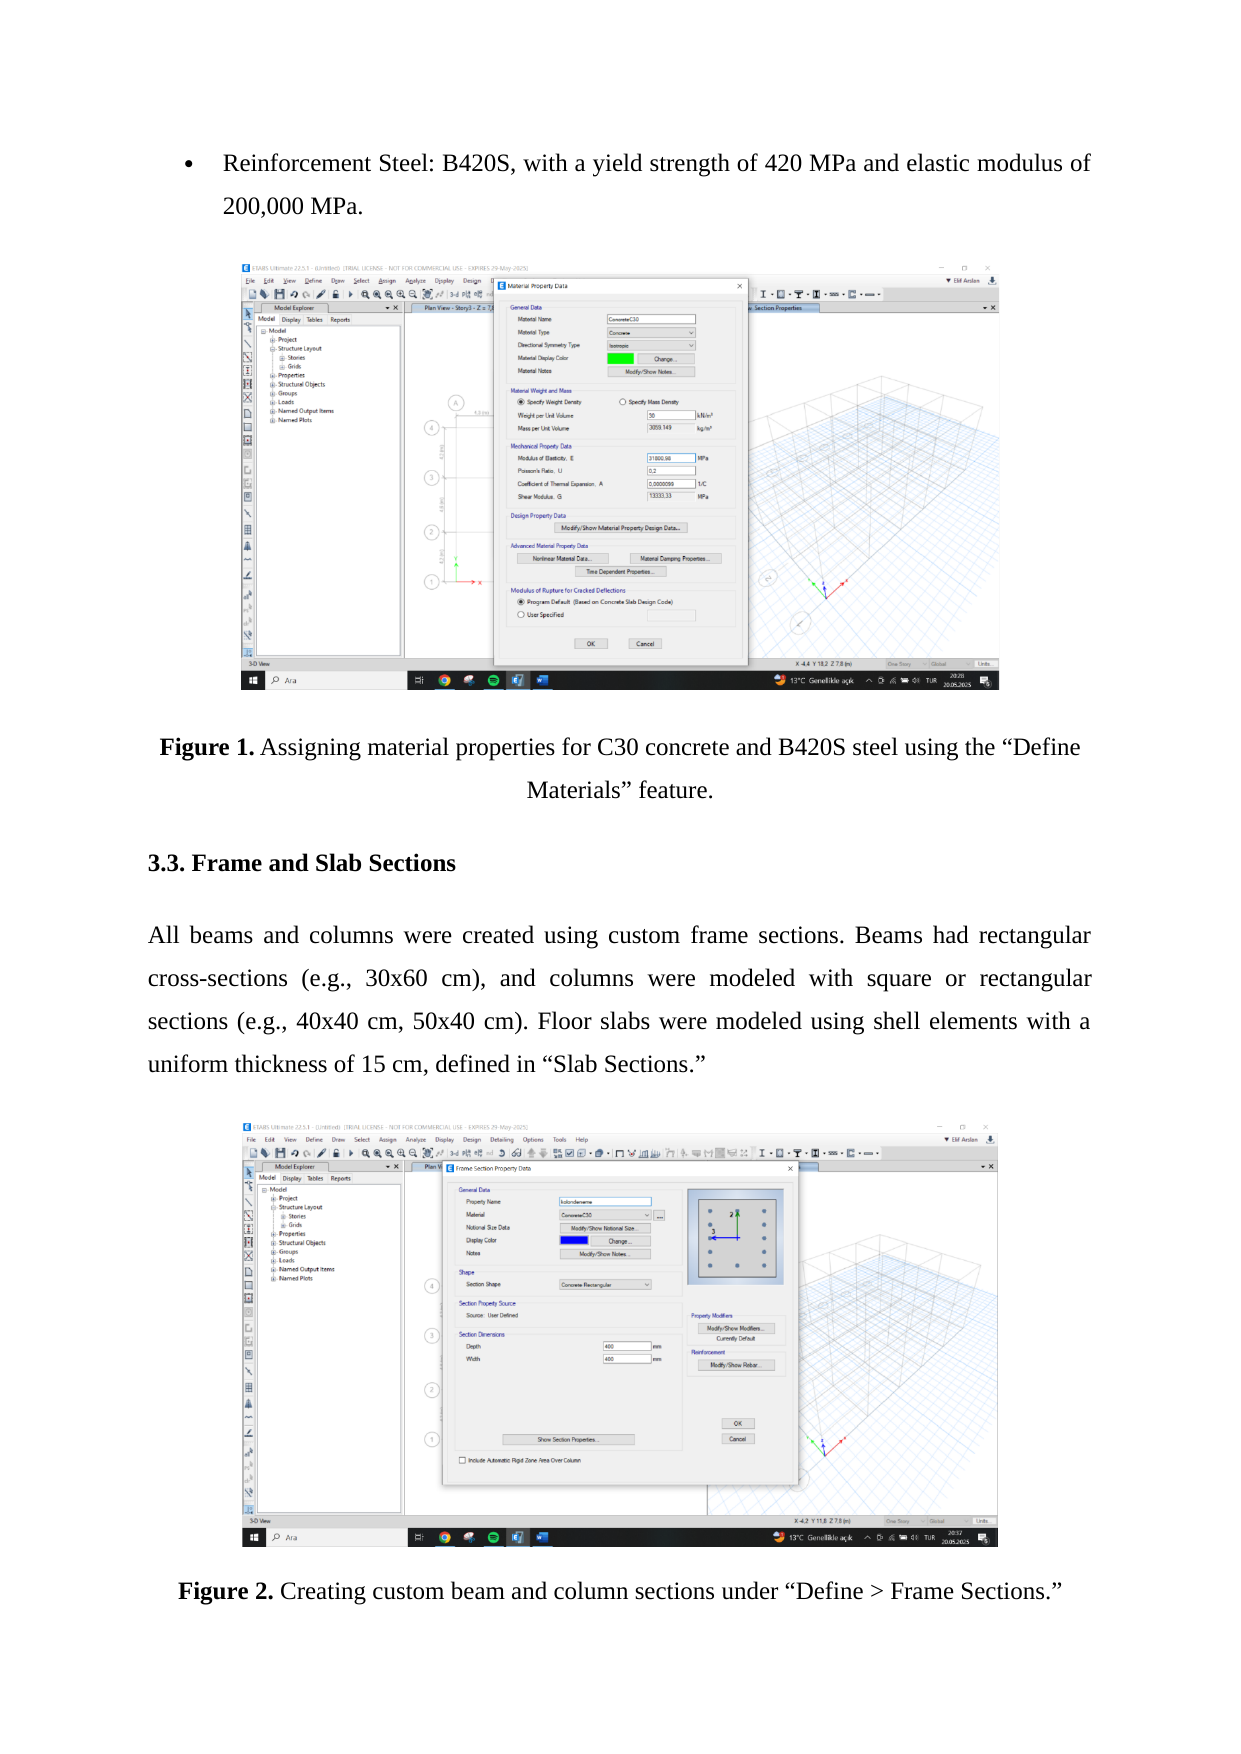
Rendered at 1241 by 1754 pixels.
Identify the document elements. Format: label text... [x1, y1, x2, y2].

picture [242, 1121, 998, 1547]
text 3.3. Frame and Slab Sections [148, 848, 1093, 877]
text Figure 1. Assigning material properties for C30 concrete and B420S steel using the “Define Materials” feature. [148, 732, 1093, 804]
text Figure 2. Creating custom beam and column sections under “Define > Frame Sections.” [148, 1576, 1093, 1605]
picture [241, 263, 1000, 690]
list Reinforcement Steel: B420S, with a yield strength of 420 MPa and elastic modulus of 200,000 MPa. [185, 148, 1093, 219]
text All beams and columns were created using custom frame sections. Beams had rectangular cross-sections (e.g., 30x60 cm), and columns were modeled with square or rectangular sections (e.g., 40x40 cm, 50x40 cm). Floor slabs were modeled using shell elements with a uniform thickness of 15 cm, defined in “Slab Sections.” [148, 920, 1093, 1078]
